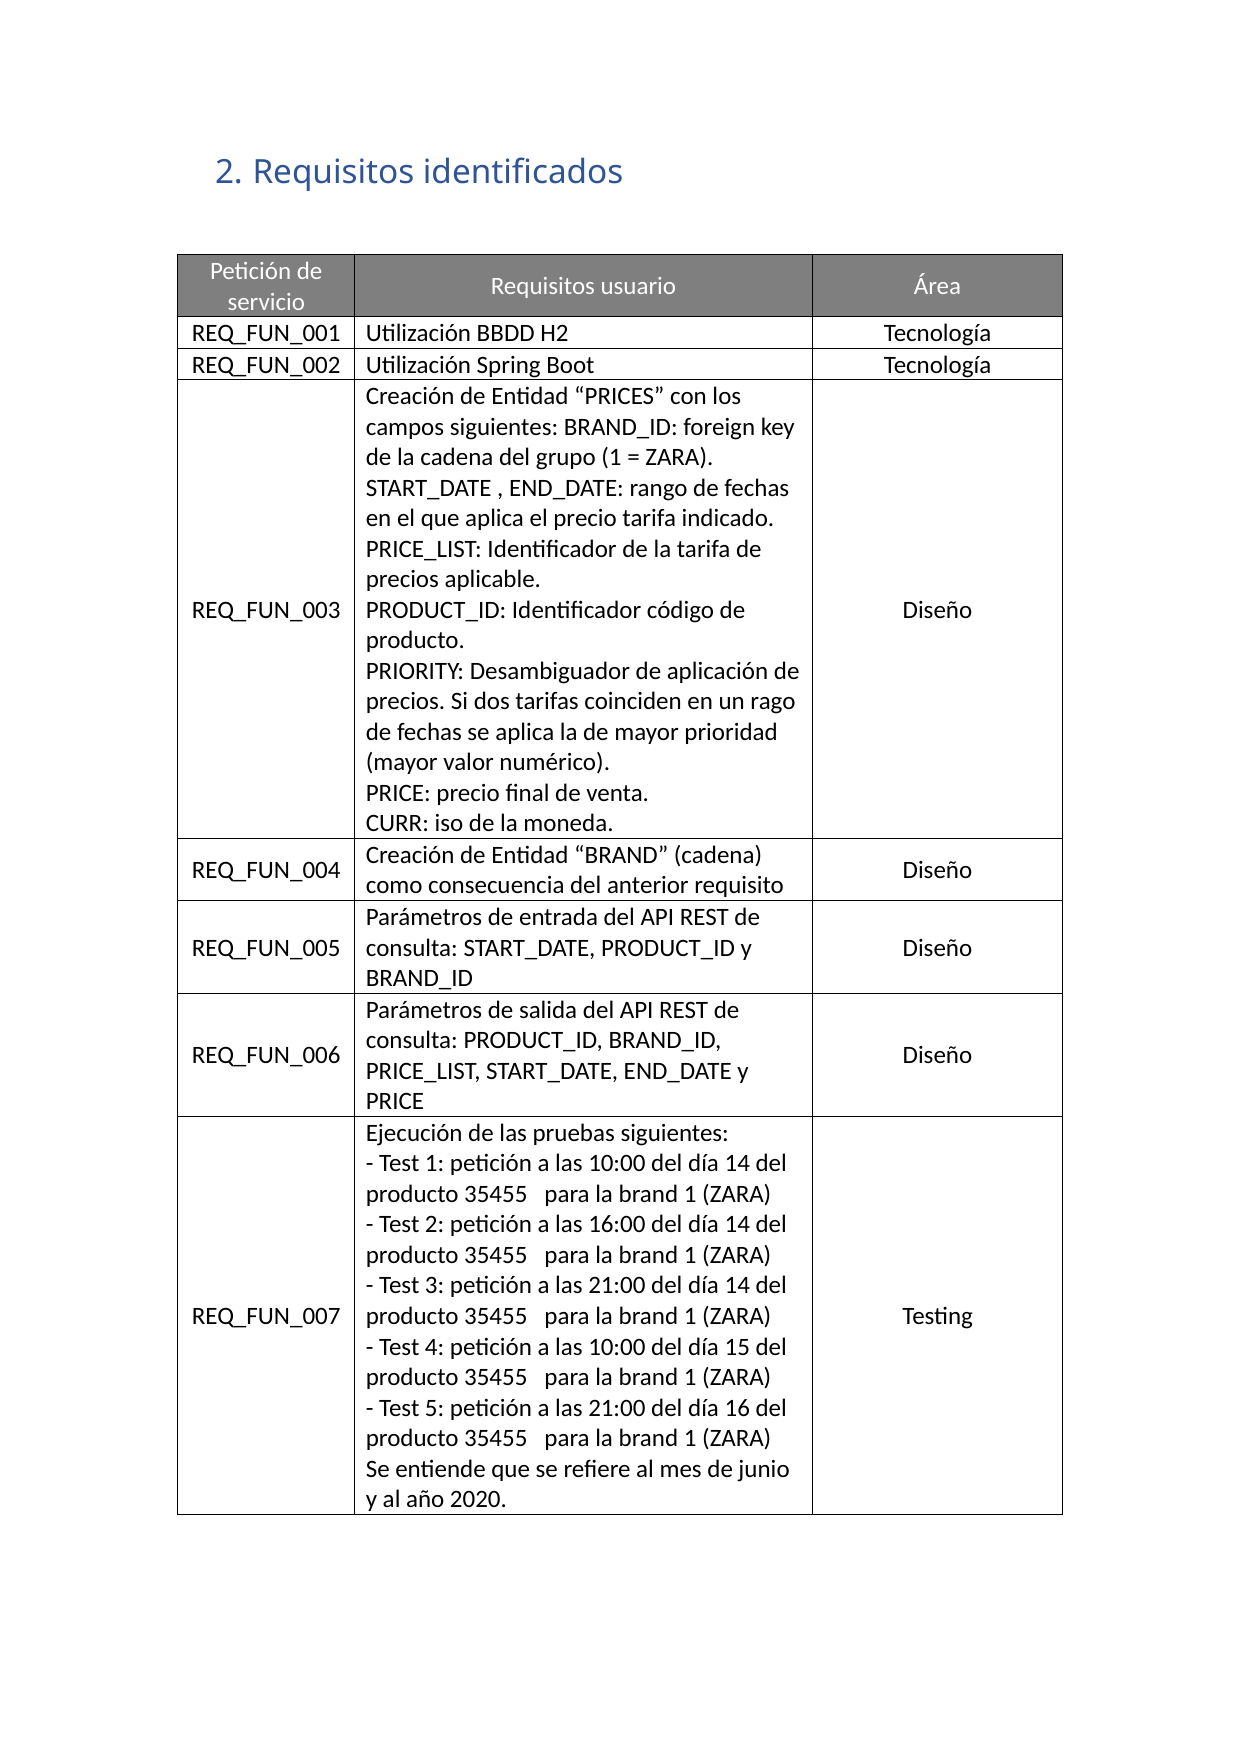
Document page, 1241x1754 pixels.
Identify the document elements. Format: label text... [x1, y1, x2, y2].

table_cell Parámetros de entrada del API REST de consulta: START_DATE, PRODUCT_ID y BRAND_ID [355, 901, 812, 993]
table_header Petición de servicio [178, 255, 354, 316]
table_cell Utilización BBDD H2 [355, 317, 812, 348]
table_header Área [813, 255, 1062, 316]
table_cell Creación de Entidad “PRICES” con los campos siguientes: BRAND_ID: foreign key de la cadena del grupo (1 = ZARA). START_DATE , END_DATE: rango de fechas en el que aplica el precio tarifa indicado. PRICE_LIST: Identificador de la tarifa de precios aplicable. PRODUCT_ID: Identificador código de producto. PRIORITY: Desambiguador de aplicación de precios. Si dos tarifas coinciden en un rago de fechas se aplica la de mayor prioridad (mayor valor numérico). PRICE: precio final de venta. CURR: iso de la moneda. [355, 380, 812, 838]
table_cell REQ_FUN_002 [178, 349, 354, 379]
table_cell Diseño [813, 839, 1062, 900]
table_cell Diseño [813, 380, 1062, 838]
subtitle Requisitos identificados [215, 148, 1063, 193]
table_cell Parámetros de salida del API REST de consulta: PRODUCT_ID, BRAND_ID, PRICE_LIST, START_DATE, END_DATE y PRICE [355, 994, 812, 1116]
table_header Requisitos usuario [355, 255, 812, 316]
table_cell REQ_FUN_001 [178, 317, 354, 348]
table_cell Tecnología [813, 317, 1062, 348]
table_cell Ejecución de las pruebas siguientes: - Test 1: petición a las 10:00 del día 14 del producto 35455 para la brand 1 (ZARA) - Test 2: petición a las 16:00 del día 14 del producto 35455 para la brand 1 (ZARA) - Test 3: petición a las 21:00 del día 14 del producto 35455 para la brand 1 (ZARA) - Test 4: petición a las 10:00 del día 15 del producto 35455 para la brand 1 (ZARA) - Test 5: petición a las 21:00 del día 16 del producto 35455 para la brand 1 (ZARA) Se entiende que se refiere al mes de junio y al año 2020. [355, 1117, 812, 1514]
table_cell Testing [813, 1117, 1062, 1514]
table_cell Tecnología [813, 349, 1062, 379]
table_cell REQ_FUN_006 [178, 994, 354, 1116]
table_cell Diseño [813, 901, 1062, 993]
table_cell REQ_FUN_007 [178, 1117, 354, 1514]
table_cell Diseño [813, 994, 1062, 1116]
table_cell REQ_FUN_005 [178, 901, 354, 993]
table_cell REQ_FUN_004 [178, 839, 354, 900]
table_cell Creación de Entidad “BRAND” (cadena) como consecuencia del anterior requisito [355, 839, 812, 900]
table_cell Utilización Spring Boot [355, 349, 812, 379]
table_cell REQ_FUN_003 [178, 380, 354, 838]
